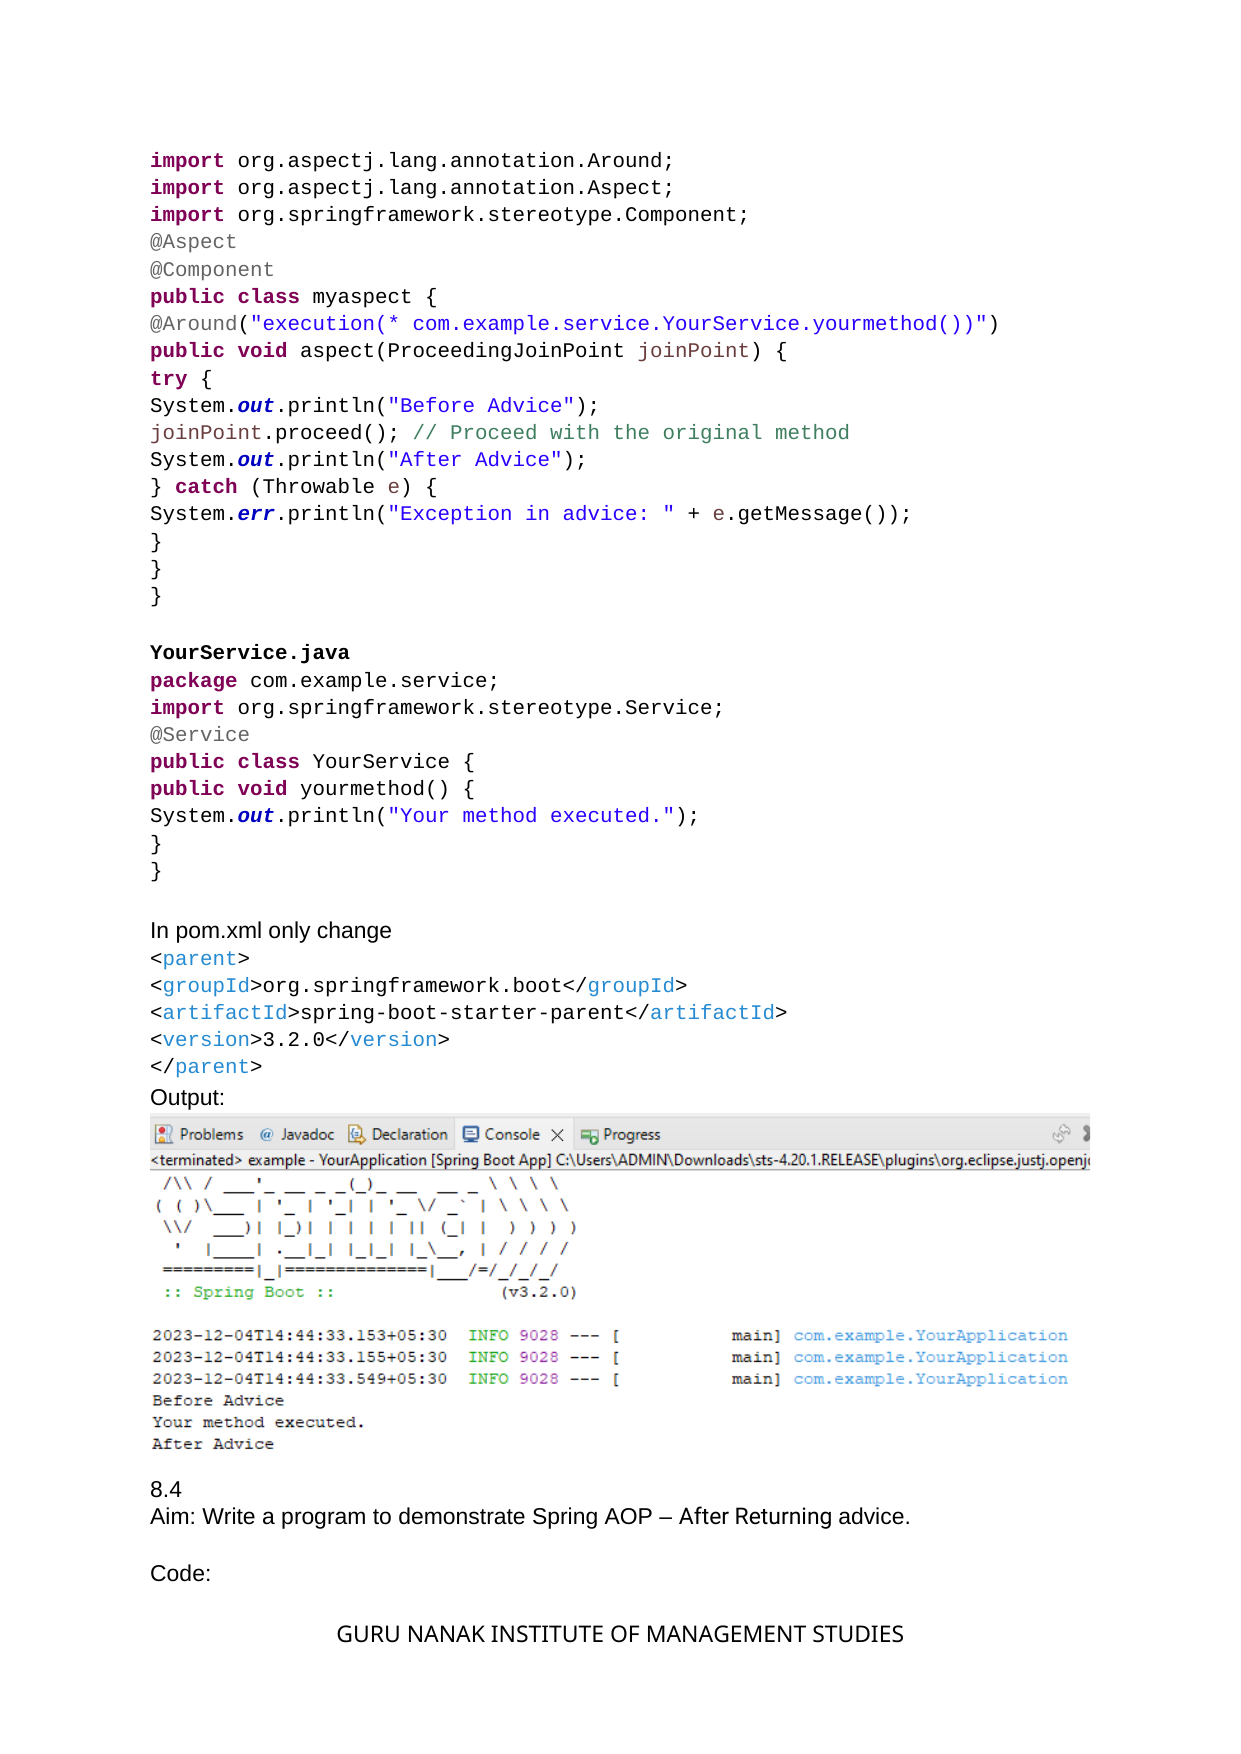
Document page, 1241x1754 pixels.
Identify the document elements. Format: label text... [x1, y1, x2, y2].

text public class myaspect { [150, 286, 1090, 309]
text } [150, 531, 1090, 554]
text import org.aspectj.lang.annotation.Around; [150, 150, 1090, 174]
text Output: [150, 1083, 1090, 1110]
text <groupId>org.springframework.boot</groupId> [150, 975, 1090, 998]
text public void yourmethod() { [150, 778, 1090, 802]
text joinPoint.proceed(); // Proceed with the original method [150, 422, 1090, 446]
text @Component [150, 259, 1090, 282]
text Aim: Write a program to demonstrate Spring AOP – After Returning advice. [838, 1503, 1090, 1530]
text package com.example.service; [150, 669, 1090, 693]
text @Service [150, 724, 1090, 748]
text YourService.java [150, 642, 1090, 666]
text Aim: Write a program to demonstrate Spring AOP – After Returning advice. [150, 1503, 679, 1530]
text 8.4 [150, 1476, 1090, 1503]
text <version>3.2.0</version> [150, 1029, 1090, 1053]
text In pom.xml only change [150, 917, 1090, 944]
text System.out.println("After Advice"); [150, 449, 1090, 473]
text System.out.println("Your method executed."); [150, 806, 1090, 829]
text } catch (Throwable e) { [150, 476, 1090, 500]
text System.out.println("Before Advice"); [150, 395, 1090, 418]
text public void aspect(ProceedingJoinPoint joinPoint) { [150, 340, 1090, 364]
text @Aspect [150, 232, 1090, 255]
text </parent> [150, 1056, 1090, 1080]
text import org.aspectj.lang.annotation.Aspect; [150, 177, 1090, 201]
text System.err.println("Exception in advice: " + e.getMessage()); [150, 503, 1090, 527]
text } [150, 833, 1090, 856]
text <artifactId>spring-boot-starter-parent</artifactId> [150, 1002, 1090, 1026]
text <parent> [150, 947, 1090, 971]
text import org.springframework.stereotype.Service; [150, 697, 1090, 720]
picture [150, 1113, 1091, 1458]
text } [150, 558, 1090, 581]
text } [150, 585, 1090, 609]
text } [150, 860, 1090, 883]
text Code: [150, 1560, 1090, 1586]
text public class YourService { [150, 751, 1090, 775]
text import org.springframework.stereotype.Component; [150, 204, 1090, 228]
text @Around("execution(* com.example.service.YourService.yourmethod())") [150, 313, 1090, 337]
text try { [150, 367, 1090, 391]
